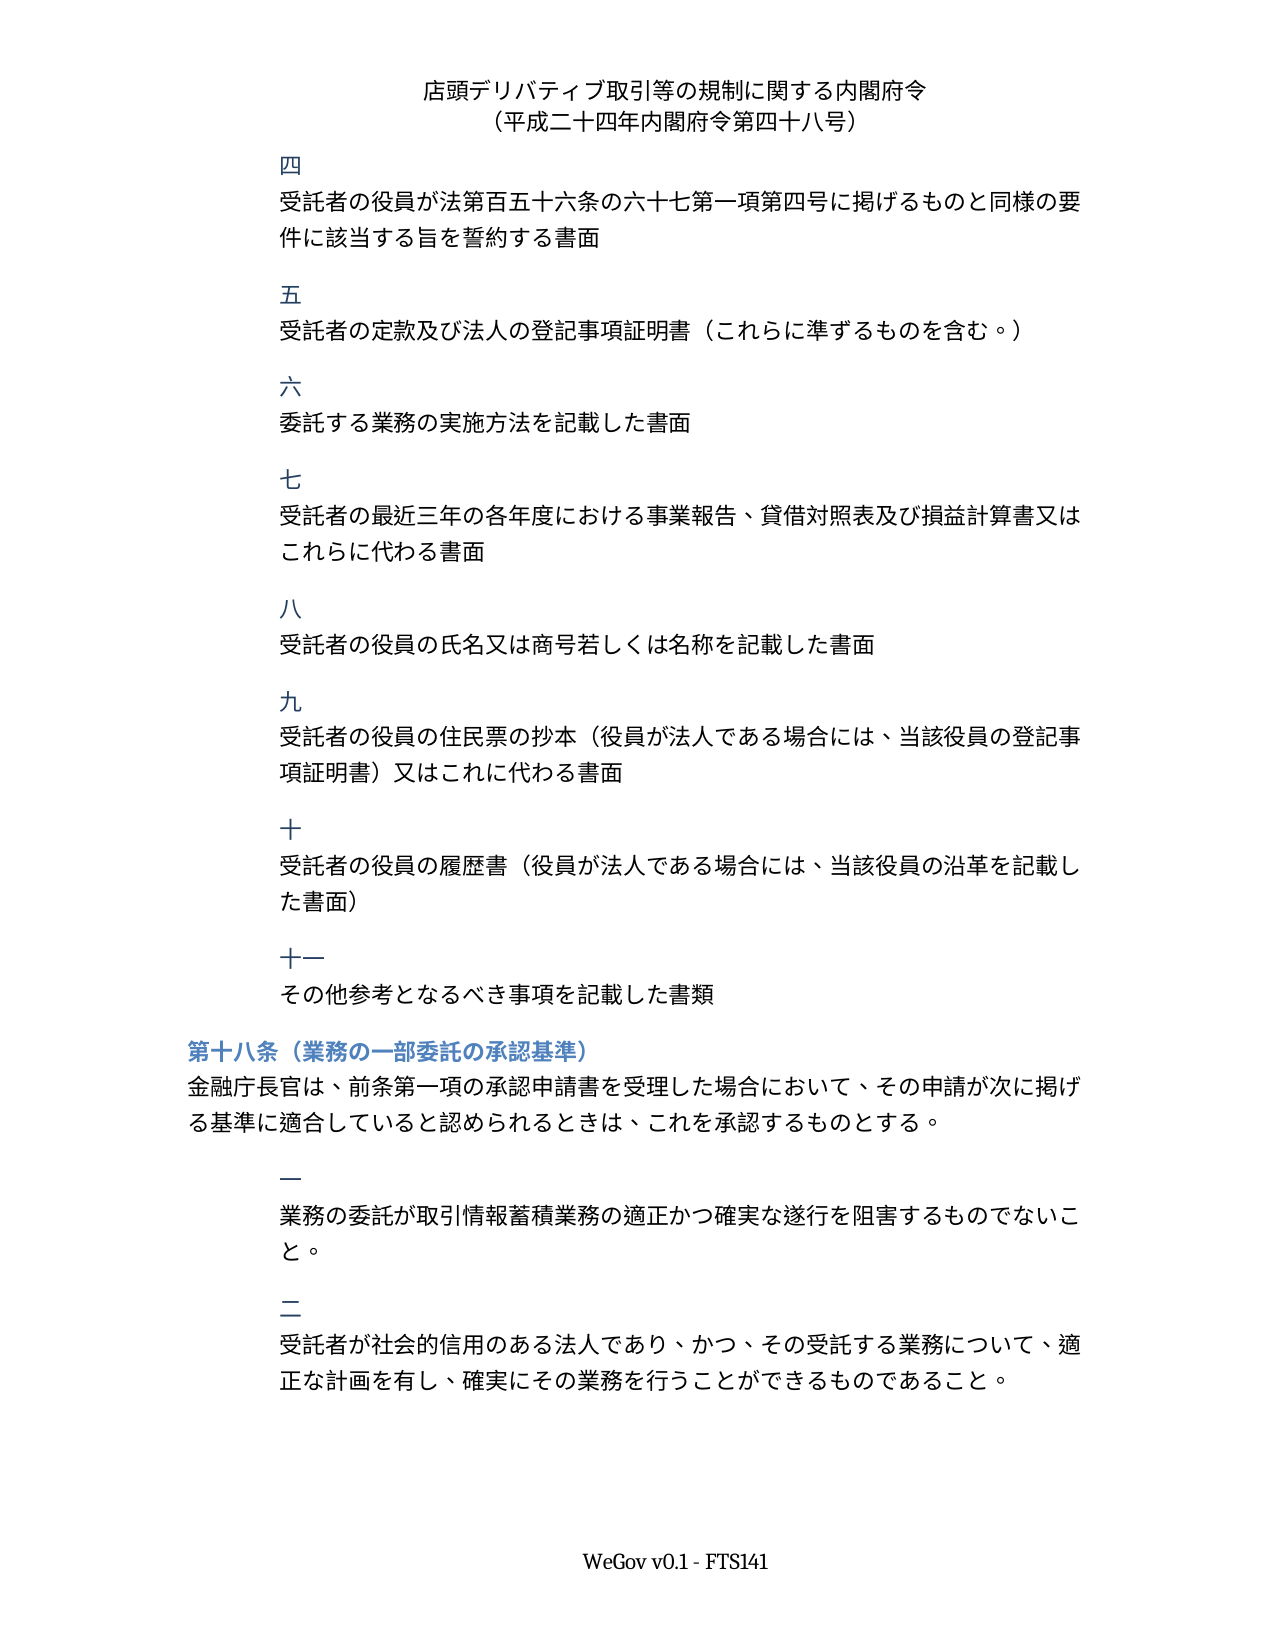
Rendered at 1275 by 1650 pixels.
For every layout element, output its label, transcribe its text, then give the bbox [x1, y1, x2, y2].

subtitle 五 [279, 279, 1087, 310]
text 金融庁長官は、前条第一項の承認申請書を受理した場合において、その申請が次に掲げる基準に適合していると認められるときは、これを承認するものとする。 [187, 1071, 1087, 1138]
text 受託者の役員の氏名又は商号若しくは名称を記載した書面 [279, 629, 1087, 660]
subtitle 第十八条（業務の一部委託の承認基準） [187, 1035, 1087, 1067]
subtitle 十一 [279, 943, 1087, 974]
subtitle 八 [279, 593, 1087, 624]
text その他参考となるべき事項を記載した書類 [279, 979, 1087, 1010]
text 受託者の役員が法第百五十六条の六十七第一項第四号に掲げるものと同様の要件に該当する旨を誓約する書面 [279, 186, 1087, 253]
subtitle 六 [279, 371, 1087, 403]
subtitle 十 [279, 814, 1087, 845]
subtitle 四 [279, 150, 1087, 181]
subtitle 二 [279, 1293, 1087, 1324]
text 受託者の役員の履歴書（役員が法人である場合には、当該役員の沿革を記載した書面） [279, 850, 1087, 917]
subtitle 九 [279, 685, 1087, 717]
text 受託者の役員の住民票の抄本（役員が法人である場合には、当該役員の登記事項証明書）又はこれに代わる書面 [279, 721, 1087, 788]
text 受託者の最近三年の各年度における事業報告、貸借対照表及び損益計算書又はこれらに代わる書面 [279, 500, 1087, 567]
text 業務の委託が取引情報蓄積業務の適正かつ確実な遂行を阻害するものでないこと。 [279, 1200, 1087, 1267]
subtitle 七 [279, 464, 1087, 495]
text 受託者が社会的信用のある法人であり、かつ、その受託する業務について、適正な計画を有し、確実にその業務を行うことができるものであること。 [279, 1329, 1087, 1396]
subtitle 一 [279, 1164, 1087, 1195]
text 委託する業務の実施方法を記載した書面 [279, 407, 1087, 438]
text 受託者の定款及び法人の登記事項証明書（これらに準ずるものを含む。） [279, 314, 1087, 346]
